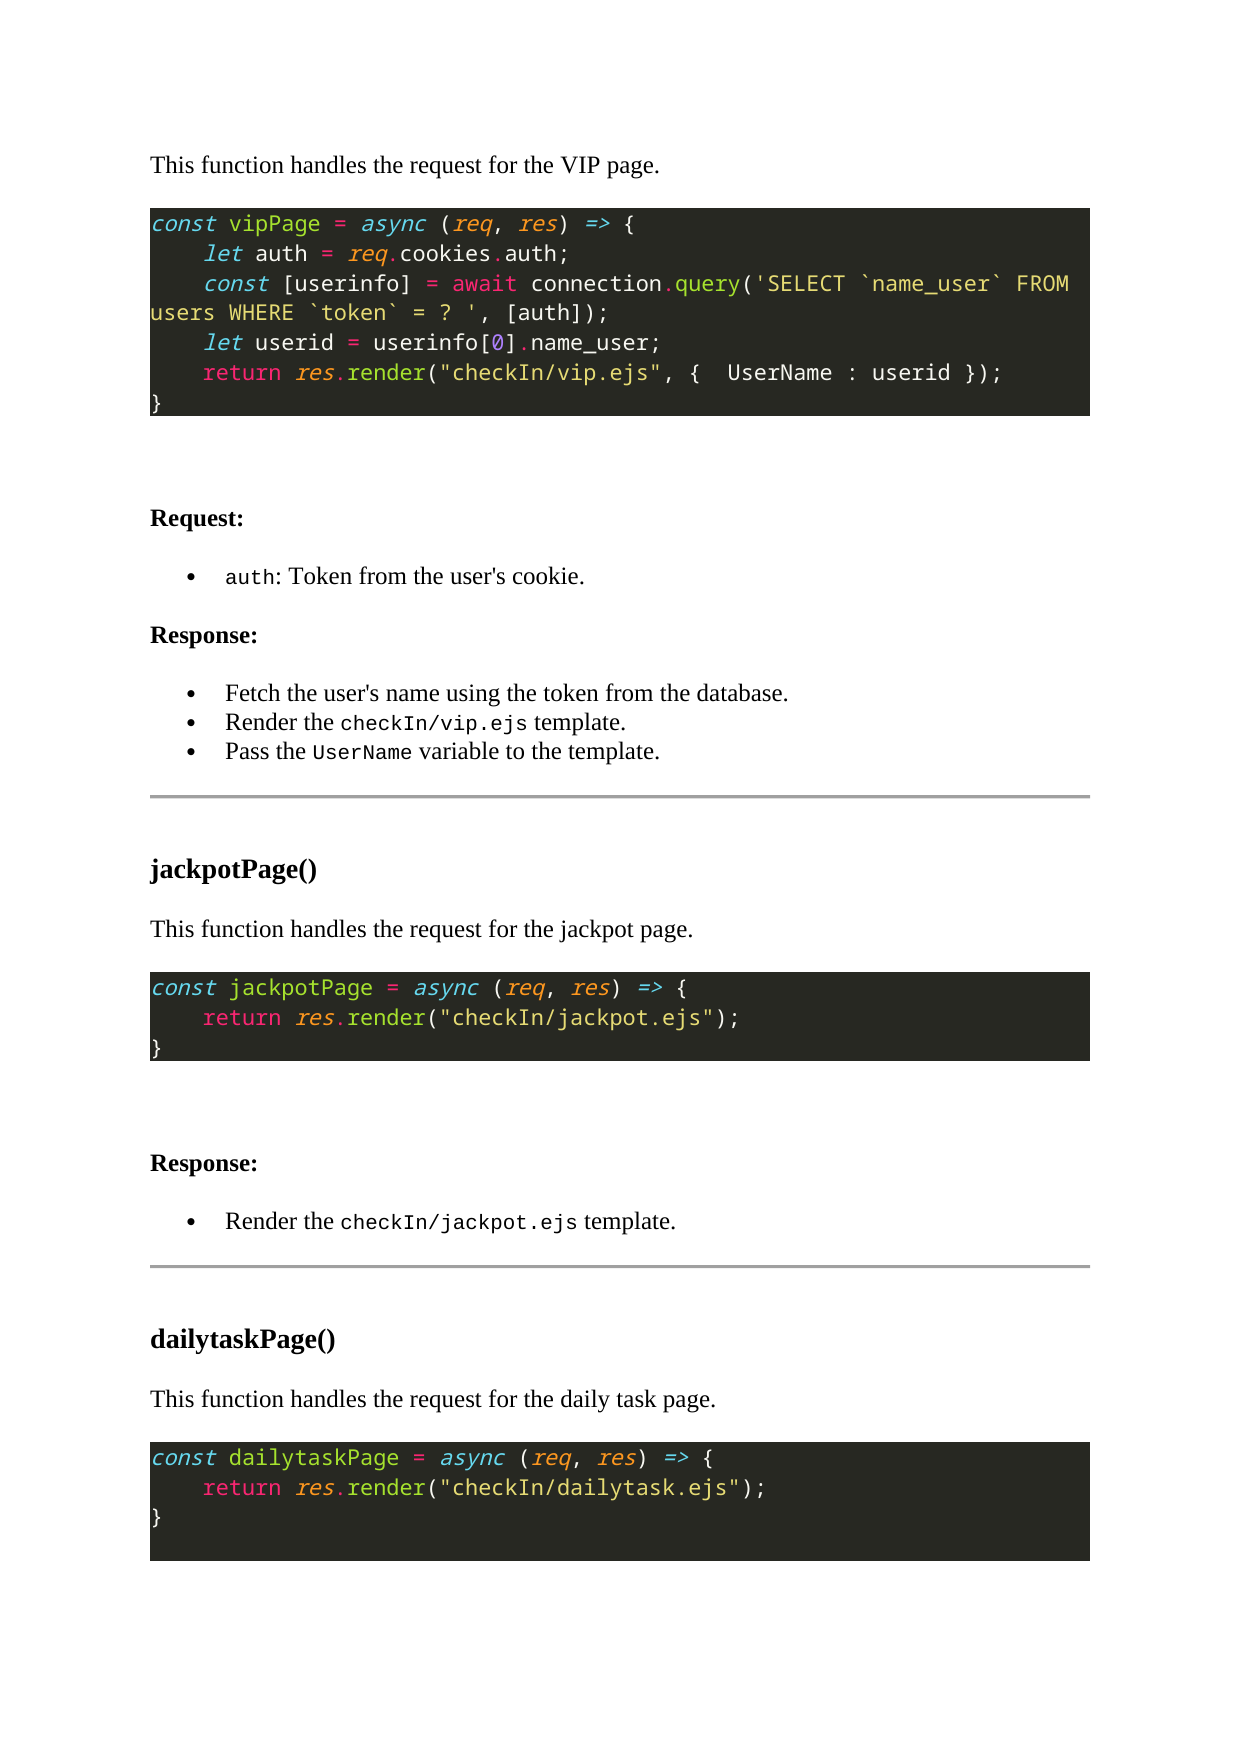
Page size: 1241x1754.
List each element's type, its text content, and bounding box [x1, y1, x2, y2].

text const jackpotPage = async (req, res) => { [150, 972, 1090, 1002]
list auth: Token from the user's cookie. [187, 561, 1090, 591]
text This function handles the request for the daily task page. [150, 1384, 1090, 1412]
text const vipPage = async (req, res) => { [150, 208, 1090, 238]
text This function handles the request for the jackpot page. [150, 914, 1090, 943]
text const [userinfo] = await connection.query('SELECT `name_user` FROM users WHERE `token` = ? ', [auth]); [150, 267, 1090, 327]
text jackpotPage() [150, 852, 1090, 885]
list Pass the UserName variable to the template. [187, 736, 1090, 766]
text const dailytaskPage = async (req, res) => { [150, 1442, 1090, 1471]
text This function handles the request for the VIP page. [150, 150, 1090, 179]
text } [150, 387, 1090, 416]
text return res.render("checkIn/jackpot.ejs"); [150, 1002, 1090, 1031]
text let userid = userinfo[0].name_user; [150, 327, 1090, 357]
list Render the checkIn/jackpot.ejs template. [187, 1206, 1090, 1236]
text Response: [150, 620, 1090, 649]
text dailytaskPage() [150, 1322, 1090, 1354]
text } [150, 1501, 1090, 1531]
list Fetch the user's name using the token from the database. [187, 678, 1090, 707]
text Request: [150, 503, 1090, 532]
text let auth = req.cookies.auth; [150, 238, 1090, 267]
list Render the checkIn/vip.ejs template. [187, 707, 1090, 736]
text } [150, 1031, 1090, 1061]
text Response: [150, 1148, 1090, 1177]
text return res.render("checkIn/dailytask.ejs"); [150, 1471, 1090, 1501]
text return res.render("checkIn/vip.ejs", { UserName : userid }); [150, 357, 1090, 387]
